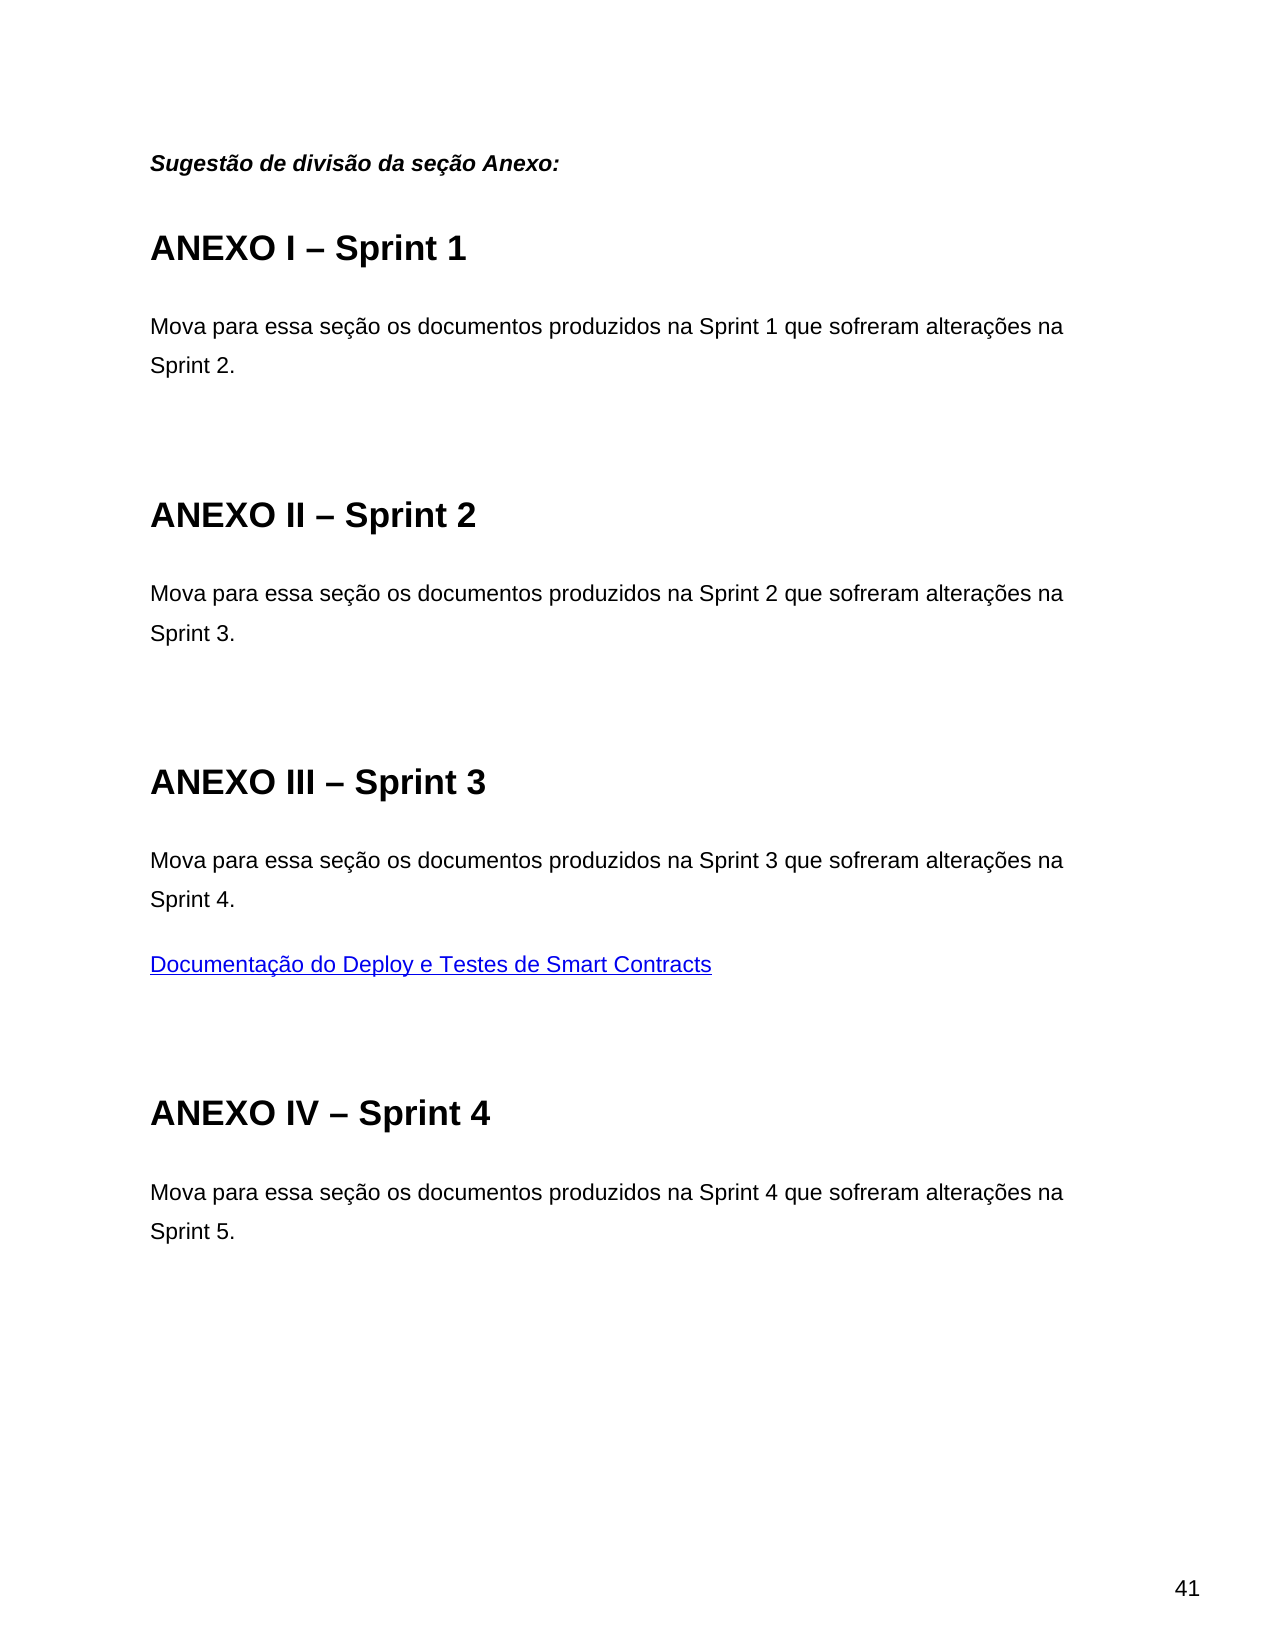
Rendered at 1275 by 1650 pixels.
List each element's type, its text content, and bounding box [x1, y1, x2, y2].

subtitle ANEXO IV – Sprint 4 [150, 1092, 1125, 1133]
subtitle ANEXO I – Sprint 1 [150, 227, 1125, 268]
text Mova para essa seção os documentos produzidos na Sprint 4 que sofreram alterações na Sprint 5. [150, 1178, 1125, 1244]
subtitle ANEXO II – Sprint 2 [150, 494, 1125, 535]
text Mova para essa seção os documentos produzidos na Sprint 1 que sofreram alterações na Sprint 2. [150, 313, 1125, 379]
text Mova para essa seção os documentos produzidos na Sprint 3 que sofreram alterações na Sprint 4. [150, 847, 1125, 913]
text Documentação do Deploy e Testes de Smart Contracts [150, 951, 1125, 977]
text Mova para essa seção os documentos produzidos na Sprint 2 que sofreram alterações na Sprint 3. [150, 580, 1125, 646]
subtitle ANEXO III – Sprint 3 [150, 761, 1125, 802]
text Sugestão de divisão da seção Anexo: [150, 150, 1125, 176]
